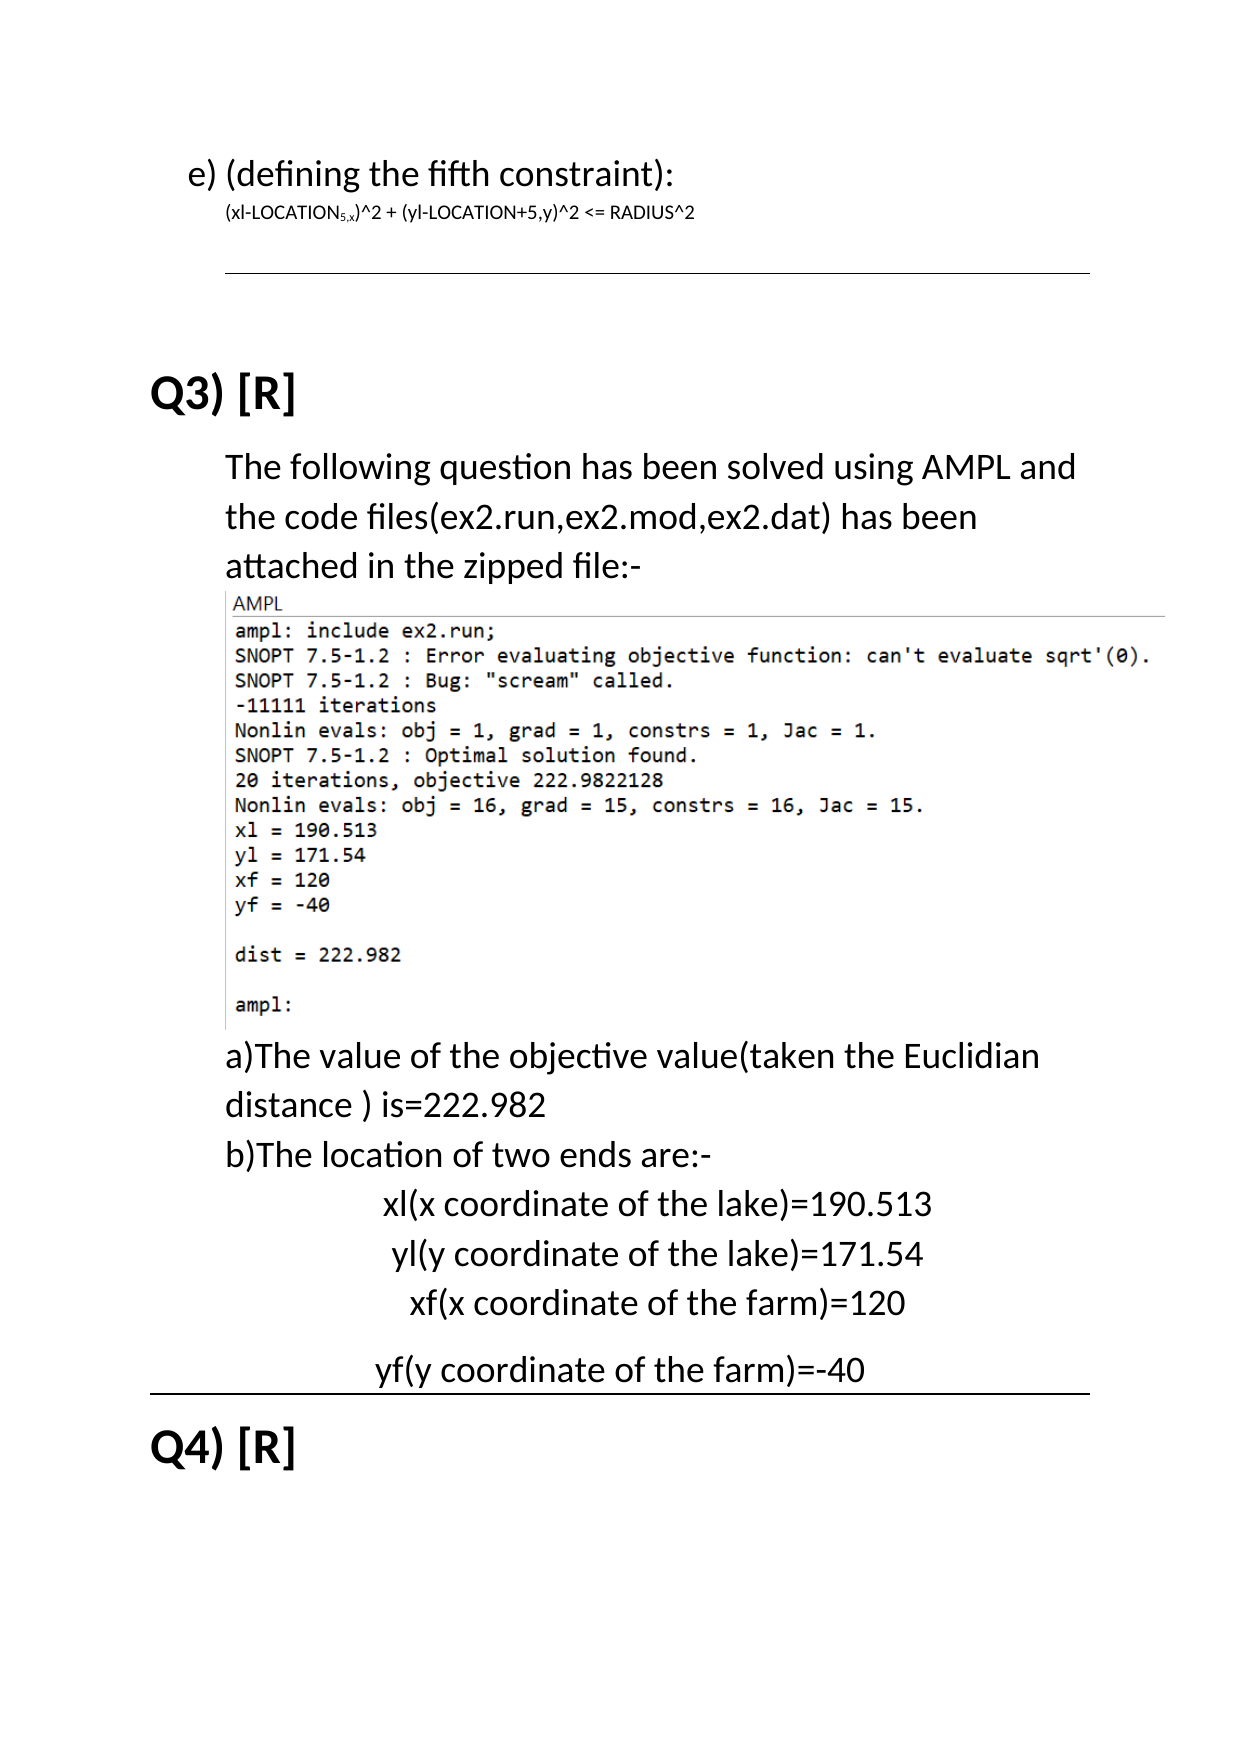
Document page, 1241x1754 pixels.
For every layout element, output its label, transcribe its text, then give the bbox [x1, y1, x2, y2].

list a)The value of the objective value(taken the Euclidian distance ) is=222.982 [225, 1032, 1090, 1127]
list b)The location of two ends are:- [225, 1131, 1090, 1177]
list (defining the fifth constraint): [187, 150, 1090, 196]
list xl(x coordinate of the lake)=190.513 [225, 1180, 1090, 1226]
picture [225, 591, 1166, 1030]
list yl(y coordinate of the lake)=171.54 [225, 1230, 1090, 1276]
text Q3) [R] [150, 361, 1090, 422]
text Q4) [R] [150, 1415, 1090, 1476]
list The following question has been solved using AMPL and the code files(ex2.run,ex2.mod,ex2.dat) has been attached in the zipped file:- [225, 443, 1090, 588]
list xf(x coordinate of the farm)=120 [225, 1279, 1090, 1325]
list (xl-LOCATION5,x)^2 + (yl-LOCATION+5,y)^2 <= RADIUS^2 [225, 199, 1090, 225]
text yf(y coordinate of the farm)=-40 [150, 1346, 1090, 1393]
